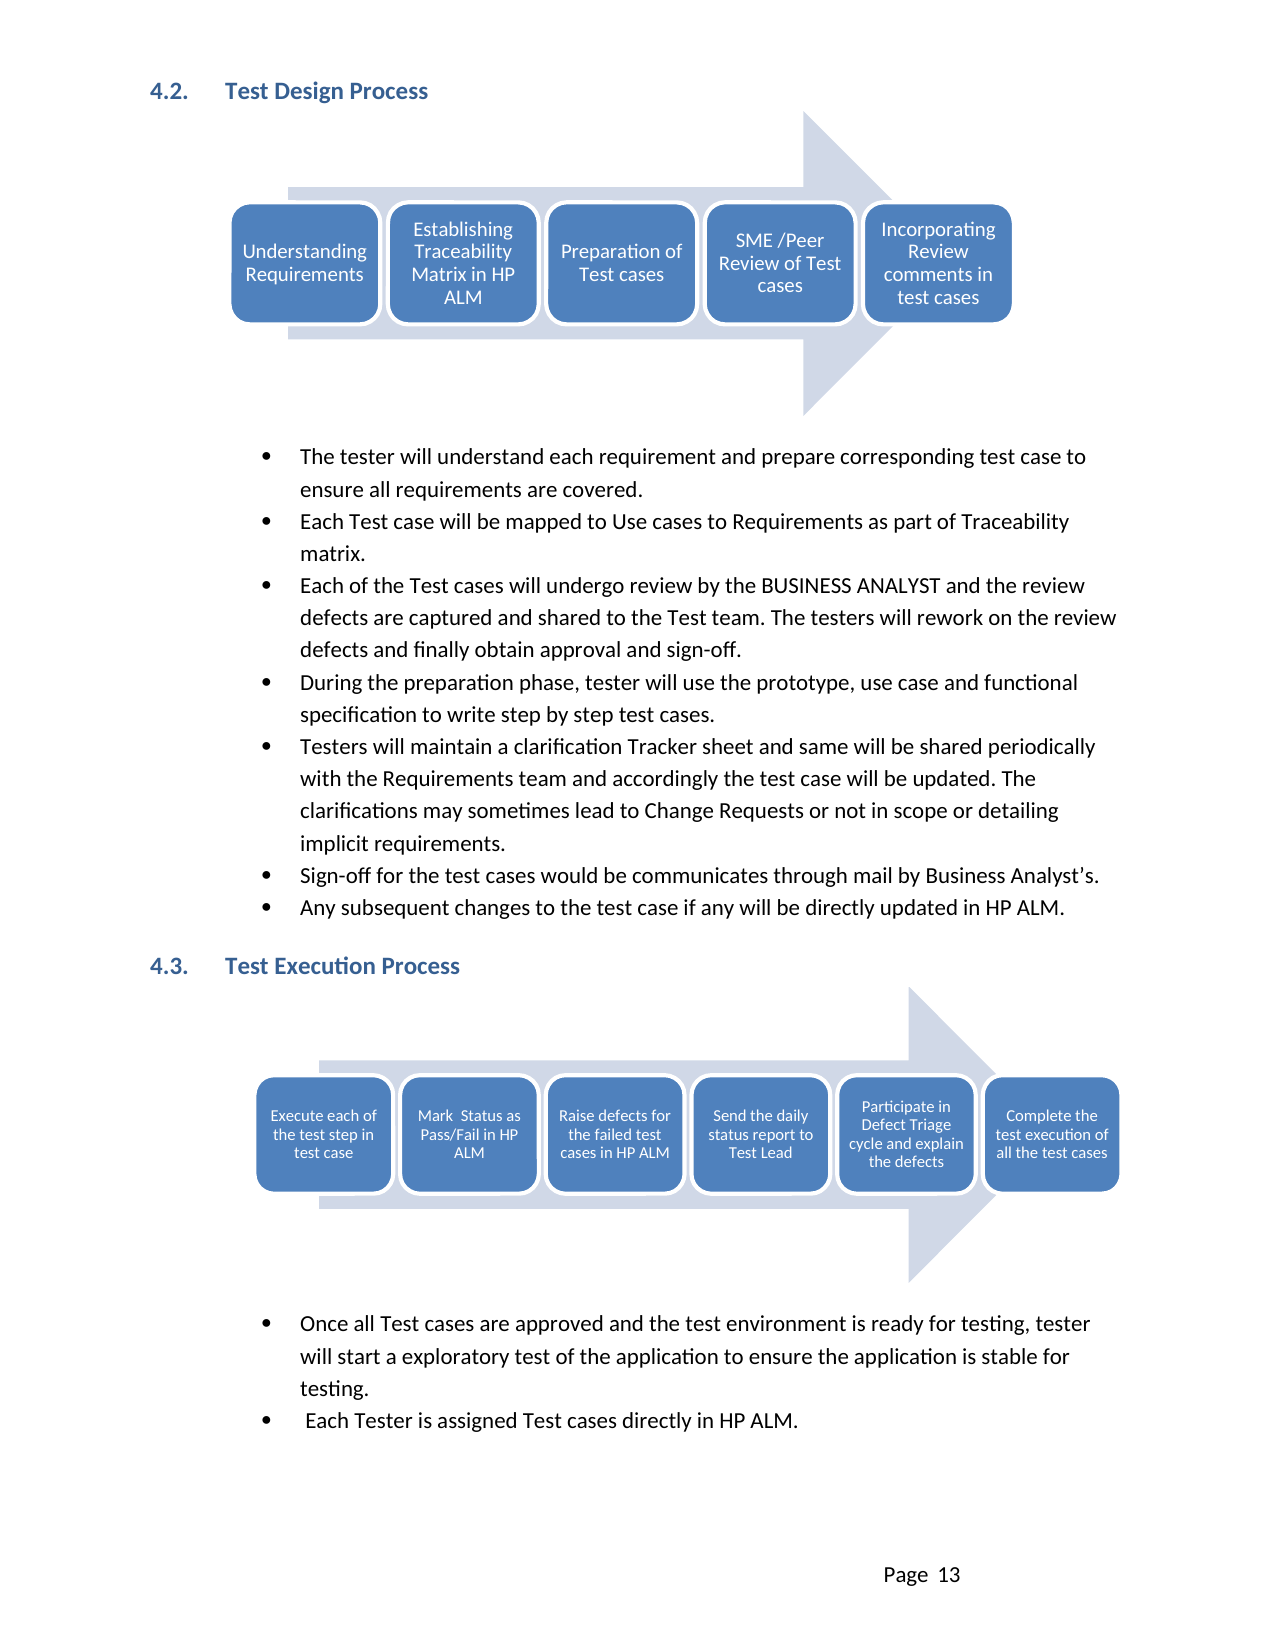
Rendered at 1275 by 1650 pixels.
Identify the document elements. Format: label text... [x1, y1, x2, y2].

list Each of the Test cases will undergo review by the BUSINESS ANALYST and the review defects are captured and shared to the Test team. The testers will rework on the review defects and finally obtain approval and sign-off. [262, 571, 1125, 664]
list Sign-off for the test cases would be communicates through mail by Business Analyst’s. [262, 861, 1125, 889]
list Any subsequent changes to the test case if any will be directly updated in HP ALM. [262, 893, 1125, 921]
list During the preparation phase, tester will use the prototype, use case and functional specification to write step by step test cases. [262, 668, 1125, 728]
list The tester will understand each requirement and prepare corresponding test case to ensure all requirements are covered. [262, 442, 1125, 503]
list Testers will maintain a clarification Tracker sheet and same will be shared periodically with the Requirements team and accordingly the test case will be updated. The clarifications may sometimes lead to Change Requests or not in scope or detailing implicit requirements. [262, 732, 1125, 857]
subtitle Test Design Process [150, 75, 1125, 106]
subtitle Test Execution Process [150, 950, 1125, 981]
list Each Tester is assigned Test cases directly in HP ALM. [262, 1406, 1125, 1434]
list Once all Test cases are approved and the test environment is ready for testing, tester will start a exploratory test of the application to ensure the application is stable for testing. [262, 1309, 1125, 1402]
list Each Test case will be mapped to Use cases to Requirements as part of Traceability matrix. [262, 507, 1125, 567]
